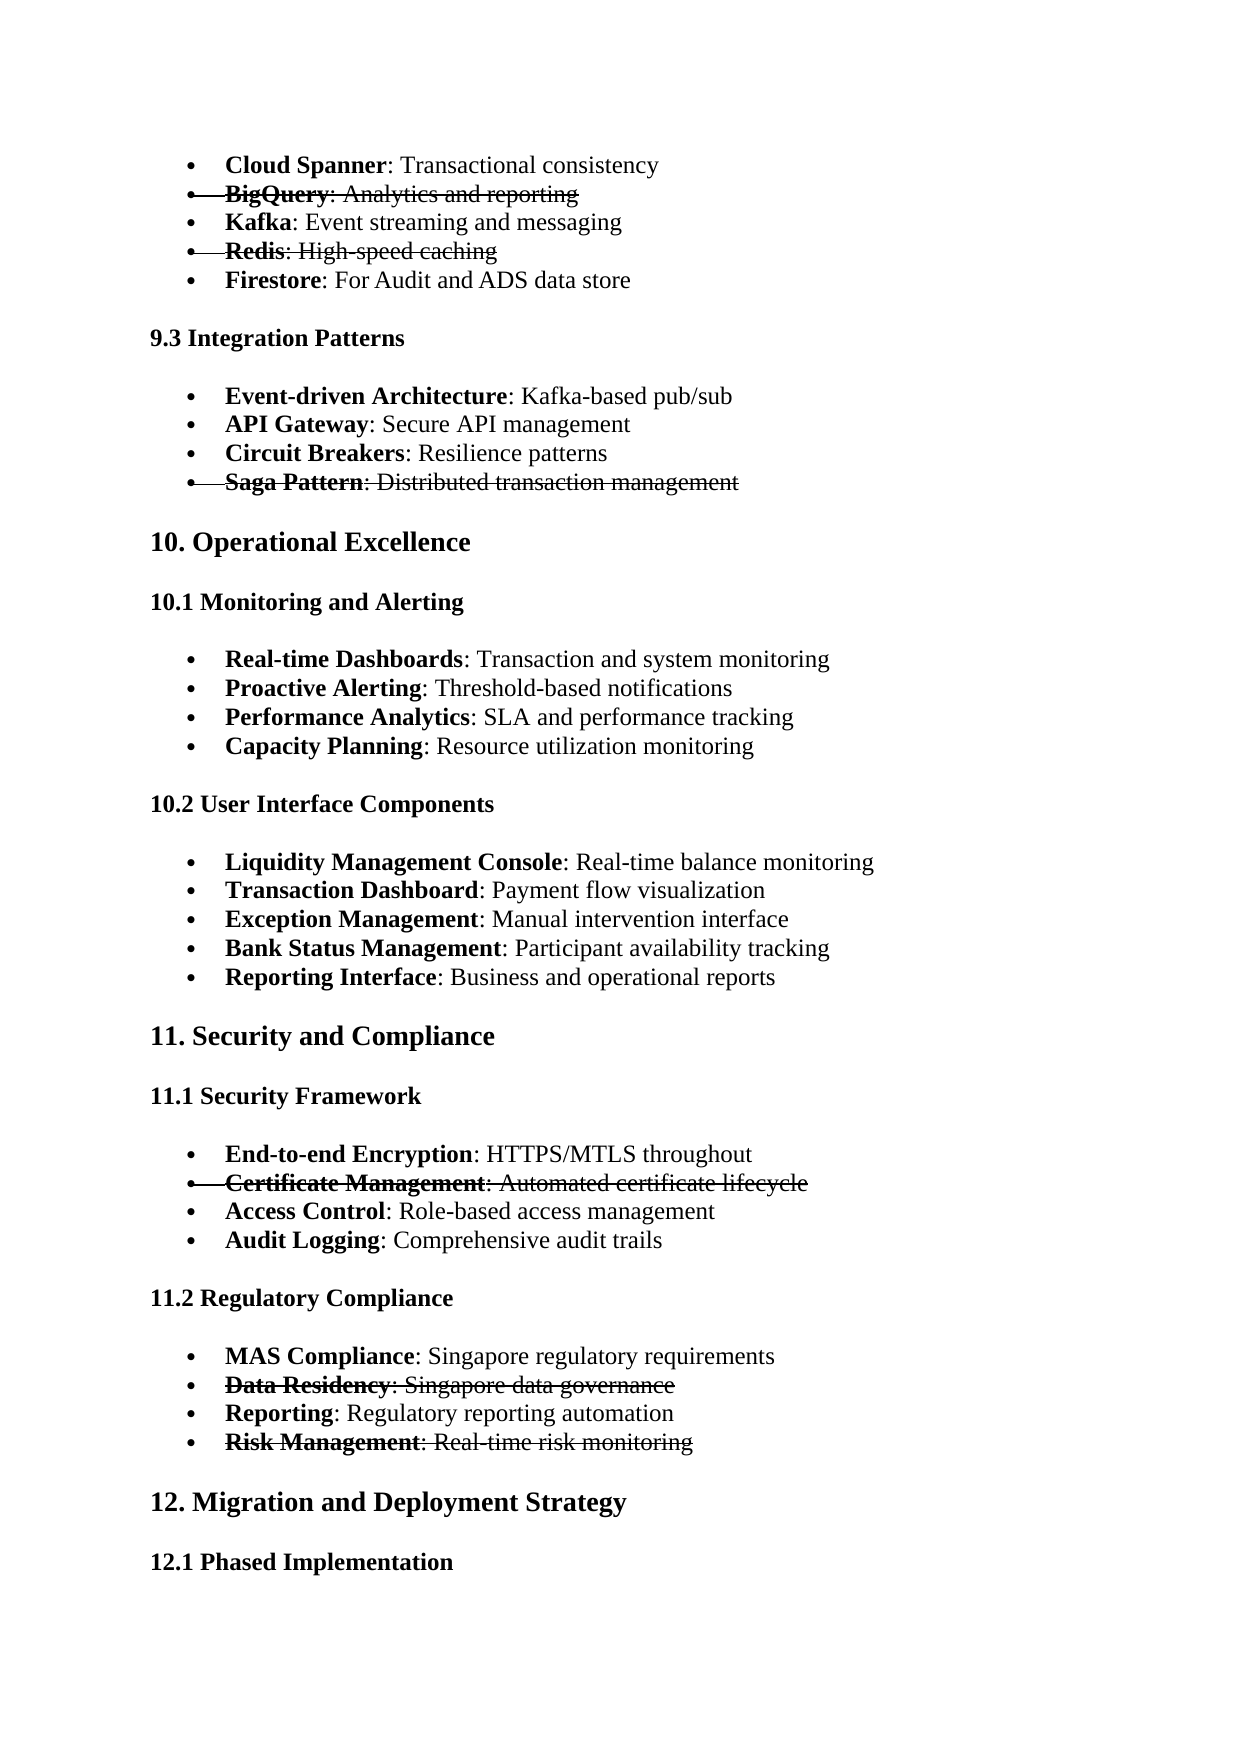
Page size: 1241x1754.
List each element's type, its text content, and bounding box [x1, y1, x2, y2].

list Performance Analytics: SLA and performance tracking [187, 702, 1090, 731]
text 10.2 User Interface Components [150, 789, 1090, 817]
list Bank Status Management: Participant availability tracking [187, 933, 1090, 962]
list Reporting Interface: Business and operational reports [187, 962, 1090, 990]
text 12. Migration and Deployment Strategy [150, 1485, 1090, 1518]
list Reporting: Regulatory reporting automation [187, 1398, 1090, 1427]
list Proactive Alerting: Threshold-based notifications [187, 673, 1090, 702]
list Exception Management: Manual intervention interface [187, 904, 1090, 933]
list Capacity Planning: Resource utilization monitoring [187, 731, 1090, 759]
list Liquidity Management Console: Real-time balance monitoring [187, 847, 1090, 875]
text 10.1 Monitoring and Alerting [150, 587, 1090, 615]
list Firestore: For Audit and ADS data store [187, 265, 1090, 294]
list Access Control: Role-based access management [187, 1196, 1090, 1225]
list Transaction Dashboard: Payment flow visualization [187, 875, 1090, 904]
list BigQuery: Analytics and reporting [187, 179, 1090, 207]
list API Gateway: Secure API management [187, 409, 1090, 438]
text 10. Operational Excellence [150, 525, 1090, 557]
list Risk Management: Real-time risk monitoring [187, 1427, 1090, 1456]
text 11.1 Security Framework [150, 1081, 1090, 1110]
list Certificate Management: Automated certificate lifecycle [187, 1168, 1090, 1196]
text 12.1 Phased Implementation [150, 1547, 1090, 1576]
text 11.2 Regulatory Compliance [150, 1283, 1090, 1312]
text 9.3 Integration Patterns [150, 323, 1090, 352]
list Audit Logging: Comprehensive audit trails [187, 1225, 1090, 1254]
list Real-time Dashboards: Transaction and system monitoring [187, 644, 1090, 673]
list Redis: High-speed caching [187, 236, 1090, 265]
list Event-driven Architecture: Kafka-based pub/sub [187, 381, 1090, 409]
list Circuit Breakers: Resilience patterns [187, 438, 1090, 467]
list MAS Compliance: Singapore regulatory requirements [187, 1341, 1090, 1370]
list Cloud Spanner: Transactional consistency [187, 150, 1090, 179]
list End-to-end Encryption: HTTPS/MTLS throughout [187, 1139, 1090, 1168]
list Kafka: Event streaming and messaging [187, 207, 1090, 236]
text 11. Security and Compliance [150, 1019, 1090, 1052]
list Data Residency: Singapore data governance [187, 1370, 1090, 1398]
list Saga Pattern: Distributed transaction management [187, 467, 1090, 496]
